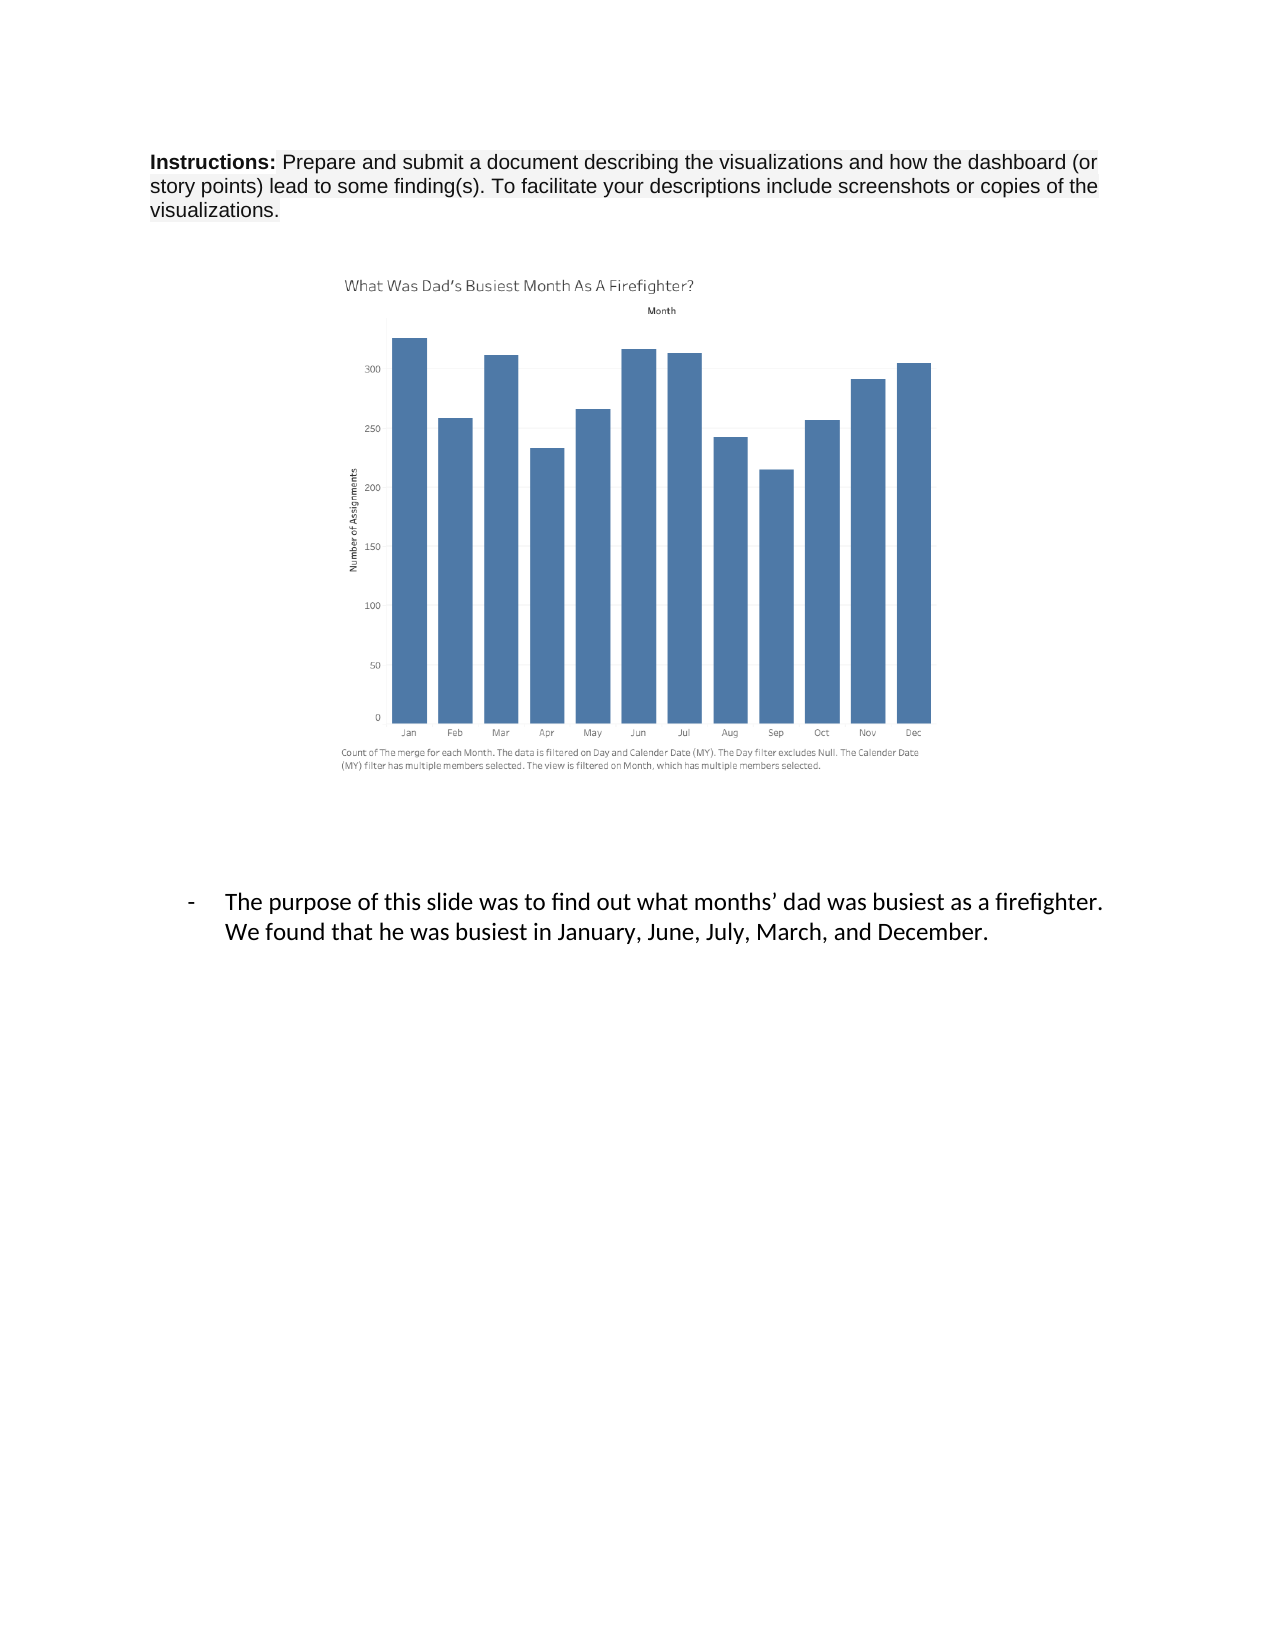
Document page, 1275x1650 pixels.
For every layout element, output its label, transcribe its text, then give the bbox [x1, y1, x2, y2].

text Instructions: Prepare and submit a document describing the visualizations and how the dashboard (or story points) lead to some finding(s). To facilitate your descriptions include screenshots or copies of the visualizations. [280, 150, 1125, 222]
list The purpose of this slide was to find out what months’ dad was busiest as a firefighter. We found that he was busiest in January, June, July, March, and December. [187, 886, 1125, 947]
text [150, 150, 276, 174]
